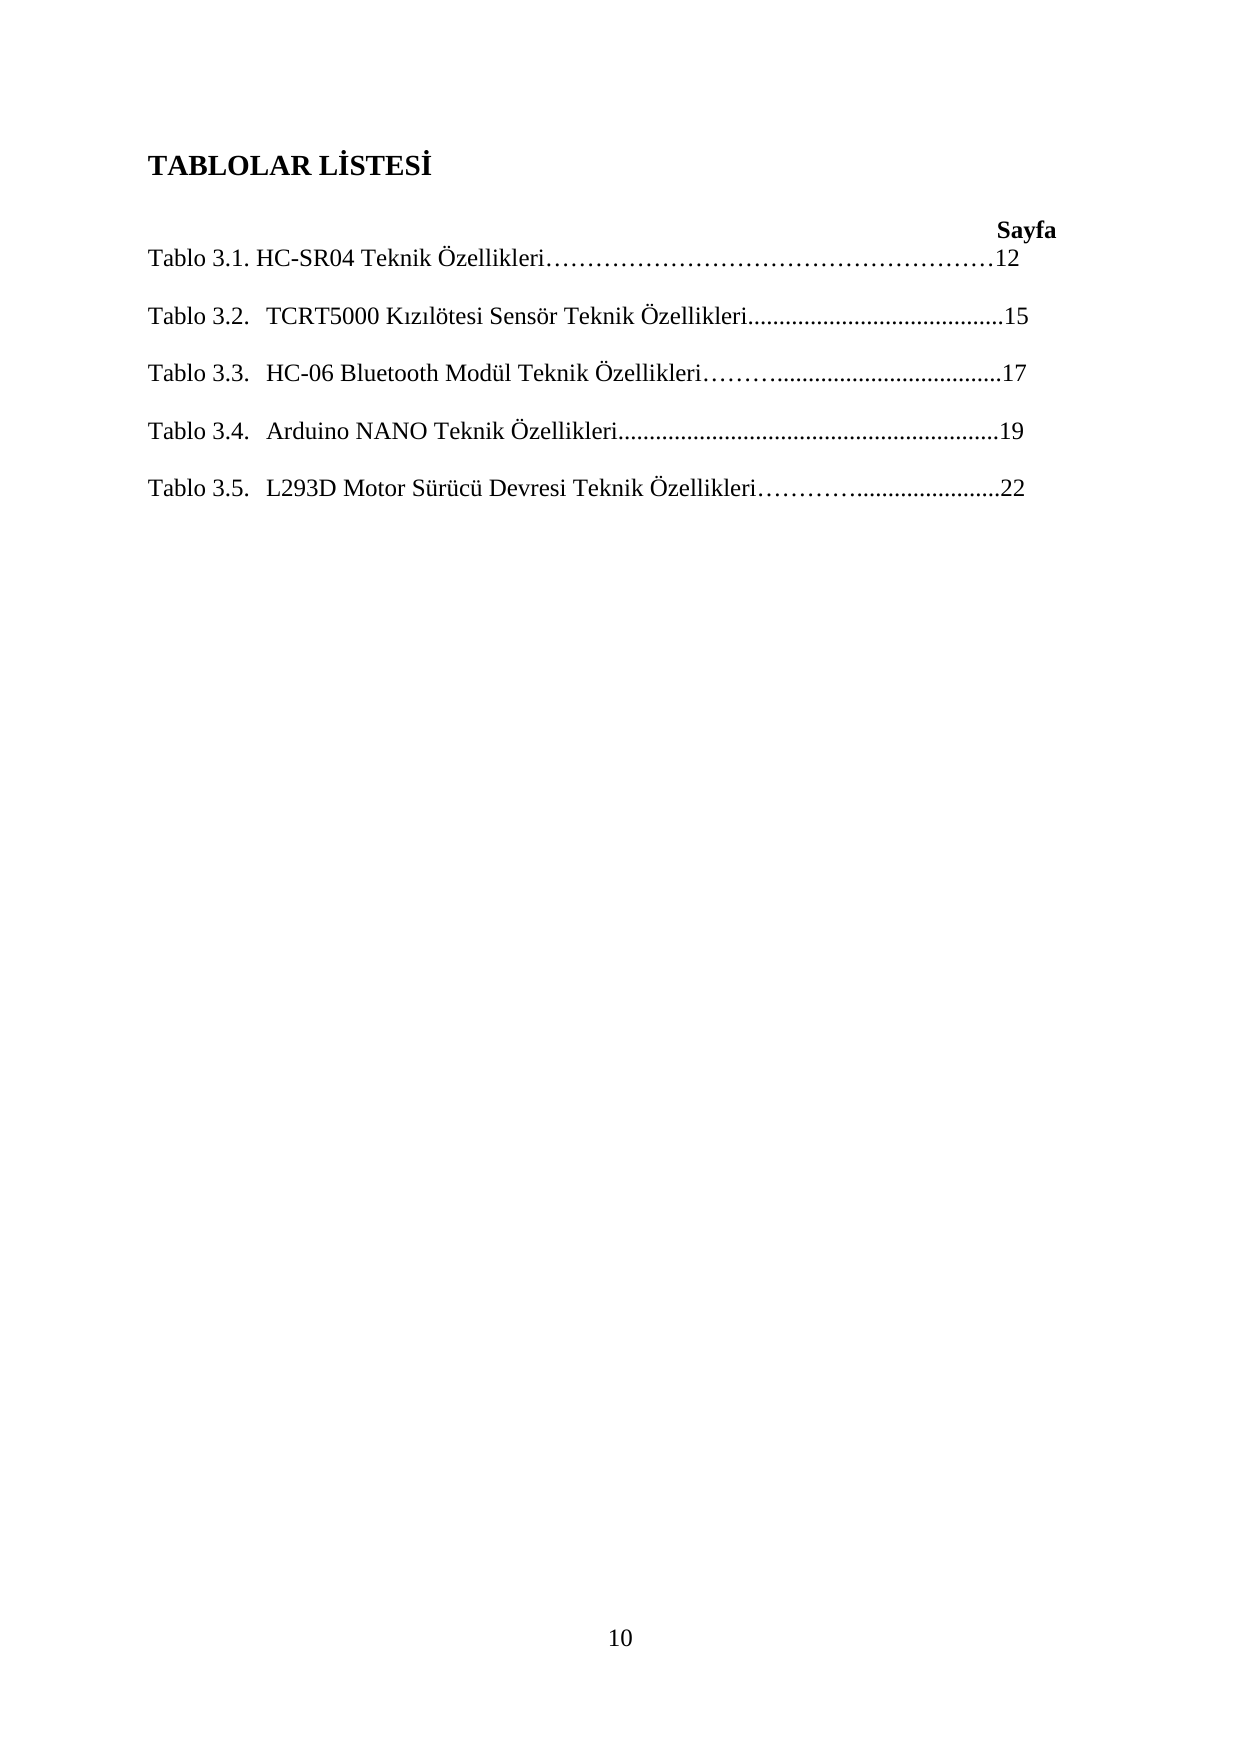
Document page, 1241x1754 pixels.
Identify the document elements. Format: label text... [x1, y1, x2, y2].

text Tablo 3.4. Arduino NANO Teknik Özellikleri.............................................................19 [148, 416, 1093, 445]
text Tablo 3.2. TCRT5000 Kızılötesi Sensör Teknik Özellikleri.........................................15 [148, 301, 1093, 330]
text Tablo 3.1. HC-SR04 Teknik Özellikleri………………………………………………12 [148, 243, 1093, 272]
text Tablo 3.5. L293D Motor Sürücü Devresi Teknik Özellikleri………….......................22 [148, 473, 1093, 502]
text Sayfa [148, 215, 1093, 243]
text Tablo 3.3. HC-06 Bluetooth Modül Teknik Özellikleri………....................................17 [148, 358, 1093, 387]
text TABLOLAR LİSTESİ [148, 148, 1093, 181]
